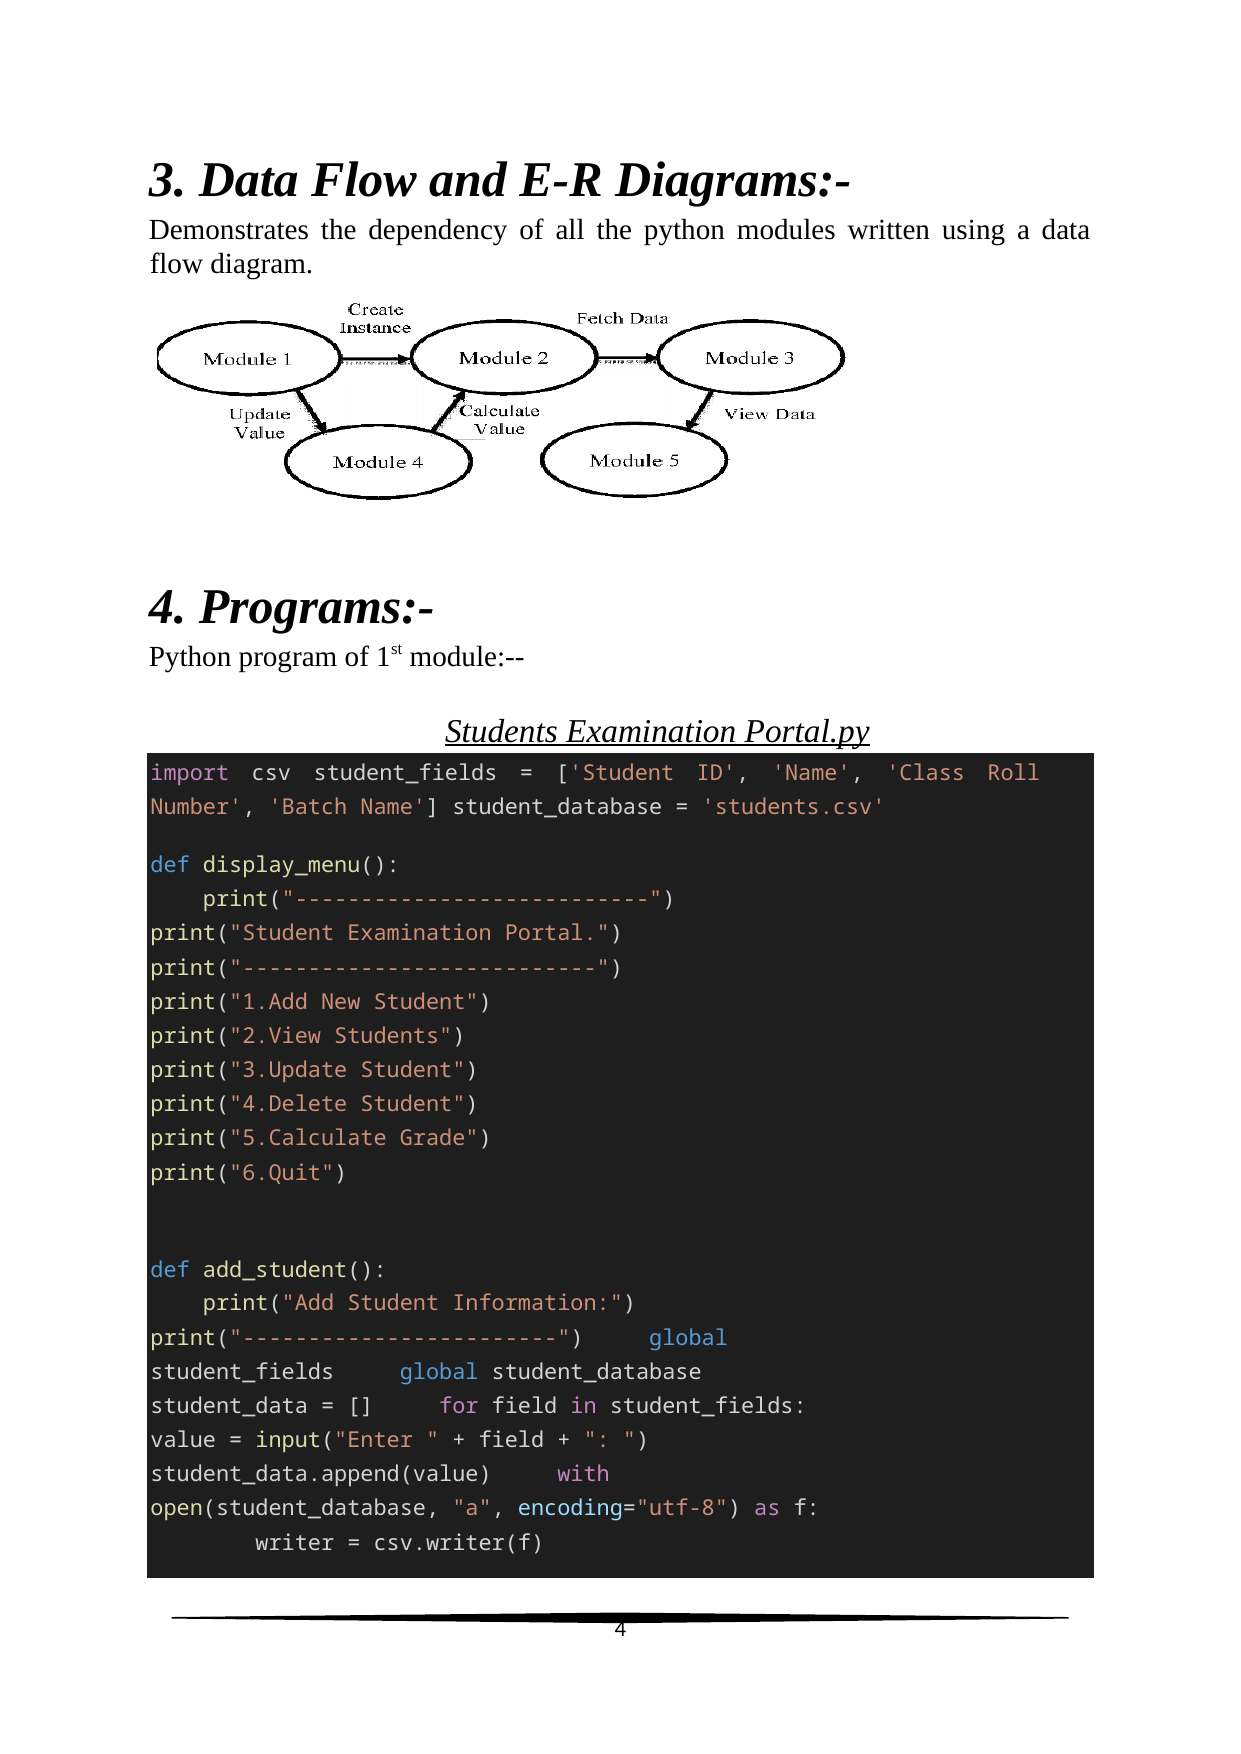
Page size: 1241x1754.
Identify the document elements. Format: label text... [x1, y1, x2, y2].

text Python program of 1st module:-- [148, 639, 1092, 672]
subtitle Students Examination Portal.py [149, 711, 1165, 749]
picture [157, 282, 1116, 501]
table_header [147, 753, 1094, 1578]
subtitle 3. Data Flow and E-R Diagrams:- [148, 150, 1240, 207]
text Demonstrates the dependency of all the python modules written using a data flow diagram. [148, 212, 1092, 280]
subtitle 4. Programs:- [148, 577, 1240, 634]
